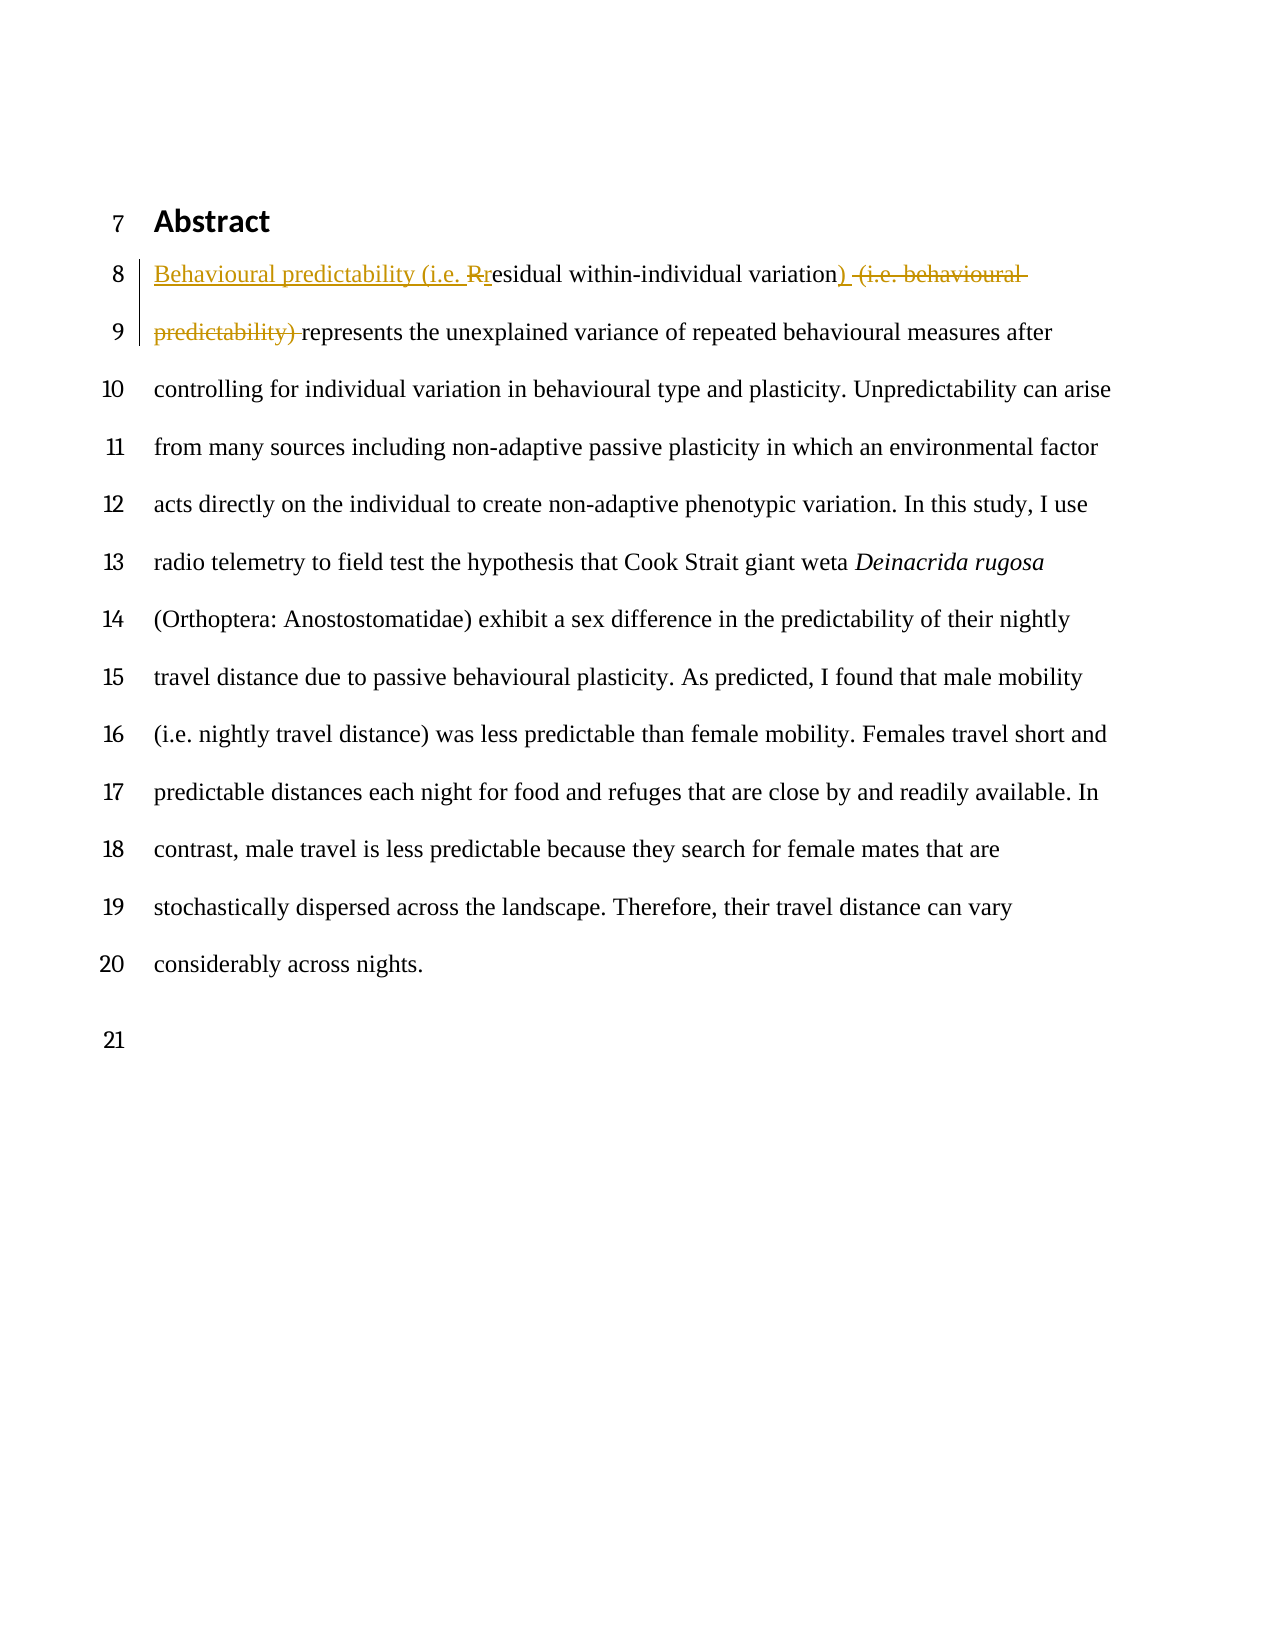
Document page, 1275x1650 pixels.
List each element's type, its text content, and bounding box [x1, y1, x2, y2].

text esidual within-individual variationrepresents the unexplained variance of repeated behavioural measures after controlling for individual variation in behavioural type and plasticity. Unpredictability can arise from many sources including non-adaptive passive plasticity in which an environmental factor acts directly on the individual to create non-adaptive phenotypic variation. In this study, I use radio telemetry to field test the hypothesis that Cook Strait giant weta Deinacrida rugosa (Orthoptera: Anostostomatidae) exhibit a sex difference in the predictability of their nightly travel distance due to passive behavioural plasticity. As predicted, I found that male mobility (i.e. nightly travel distance) was less predictable than female mobility. Females travel short and predictable distances each night for food and refuges that are close by and readily available. In contrast, male travel is less predictable because they search for female mates that are stochastically dispersed across the landscape. Therefore, their travel distance can vary considerably across nights. [153, 259, 1121, 978]
subtitle Abstract [153, 200, 1121, 241]
